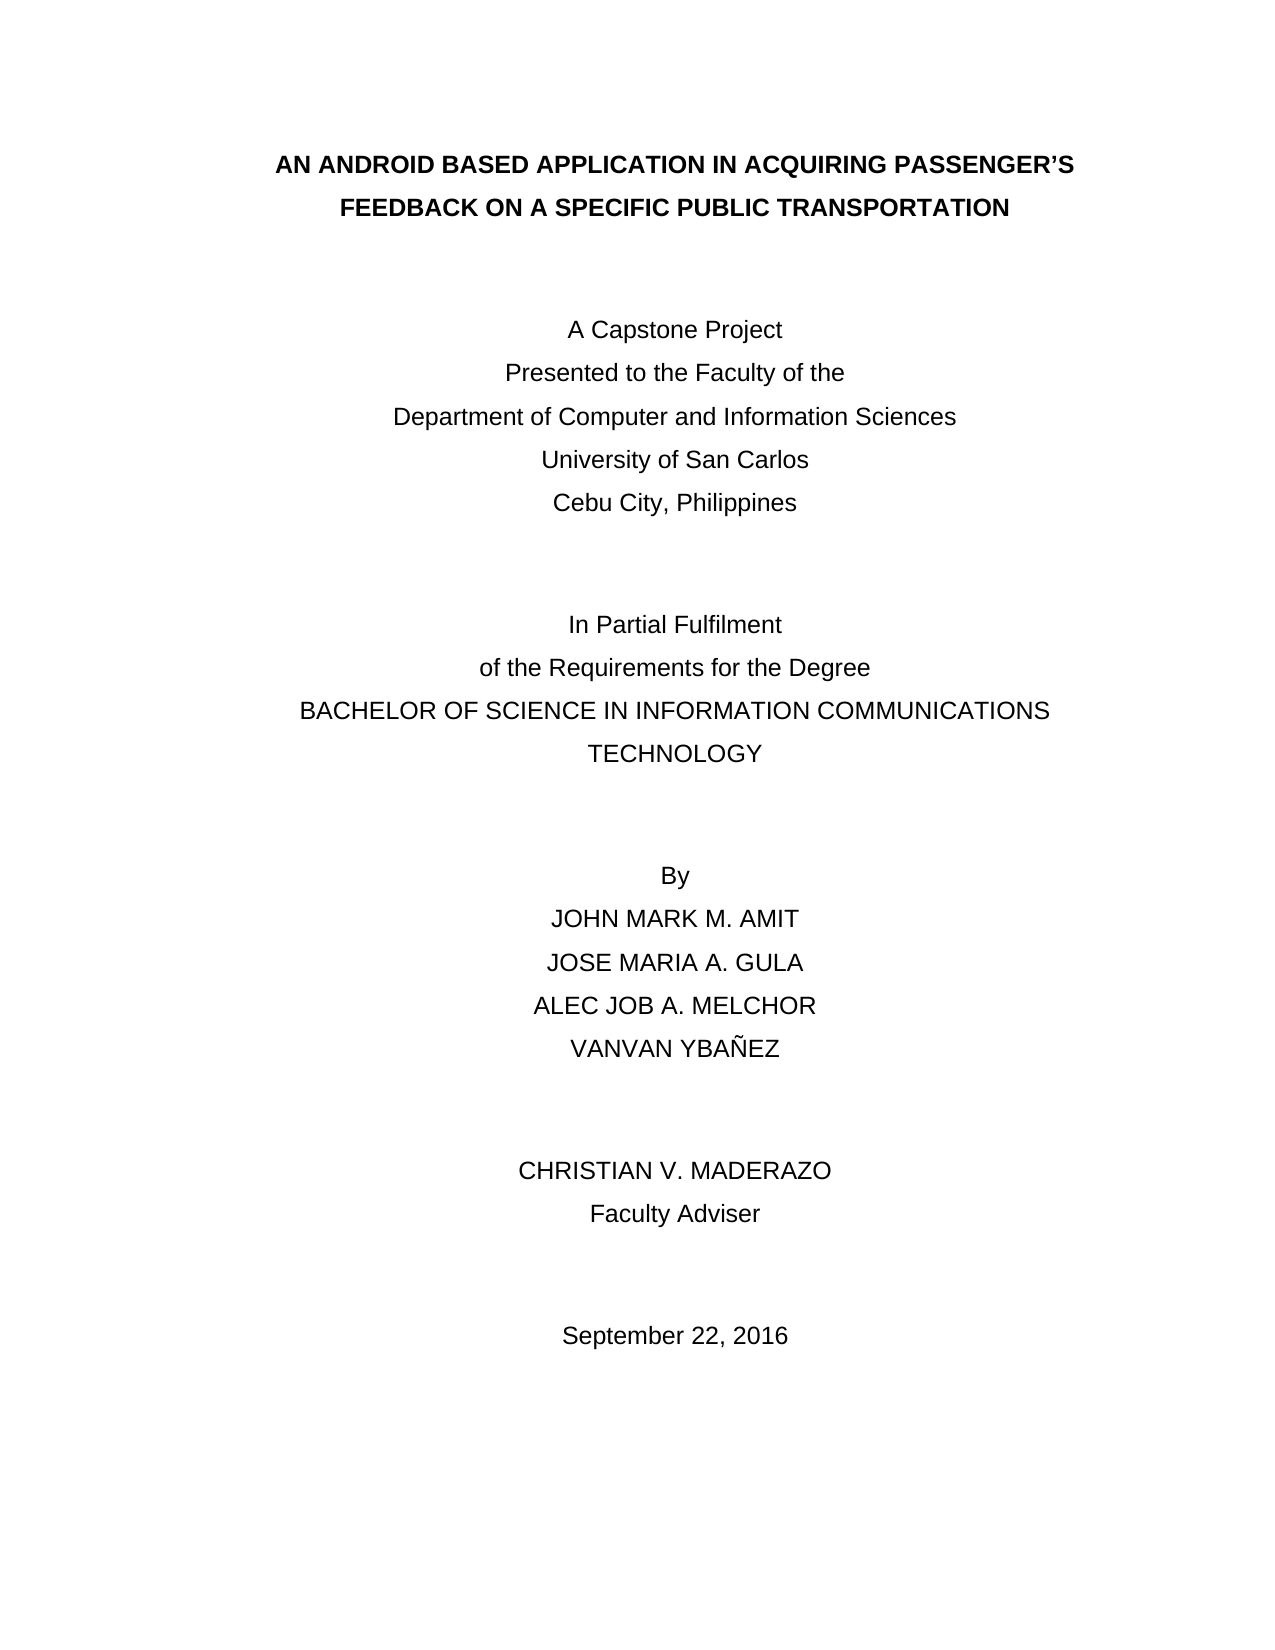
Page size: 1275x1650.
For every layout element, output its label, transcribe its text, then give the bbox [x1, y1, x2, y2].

text University of San Carlos [225, 444, 1125, 473]
text By [225, 861, 1125, 890]
text Presented to the Faculty of the [225, 358, 1125, 387]
text Department of Computer and Information Sciences [225, 401, 1125, 430]
text of the Requirements for the Degree [225, 653, 1125, 682]
text September 22, 2016 [225, 1321, 1125, 1350]
text JOHN MARK M. AMIT [225, 904, 1125, 933]
text Faculty Adviser [225, 1199, 1125, 1228]
text In Partial Fulfilment [225, 610, 1125, 638]
text A Capstone Project [225, 315, 1125, 344]
text Cebu City, Philippines [225, 488, 1125, 516]
text BACHELOR OF SCIENCE IN INFORMATION COMMUNICATIONS TECHNOLOGY [225, 696, 1125, 768]
text ALEC JOB A. MELCHOR [225, 991, 1125, 1019]
text AN ANDROID BASED APPLICATION IN ACQUIRING PASSENGER’S FEEDBACK ON A SPECIFIC PUBLIC TRANSPORTATION [225, 150, 1125, 222]
text JOSE MARIA A. GULA [225, 947, 1125, 976]
text VANVAN YBAÑEZ [225, 1034, 1125, 1062]
text CHRISTIAN V. MADERAZO [225, 1156, 1125, 1184]
